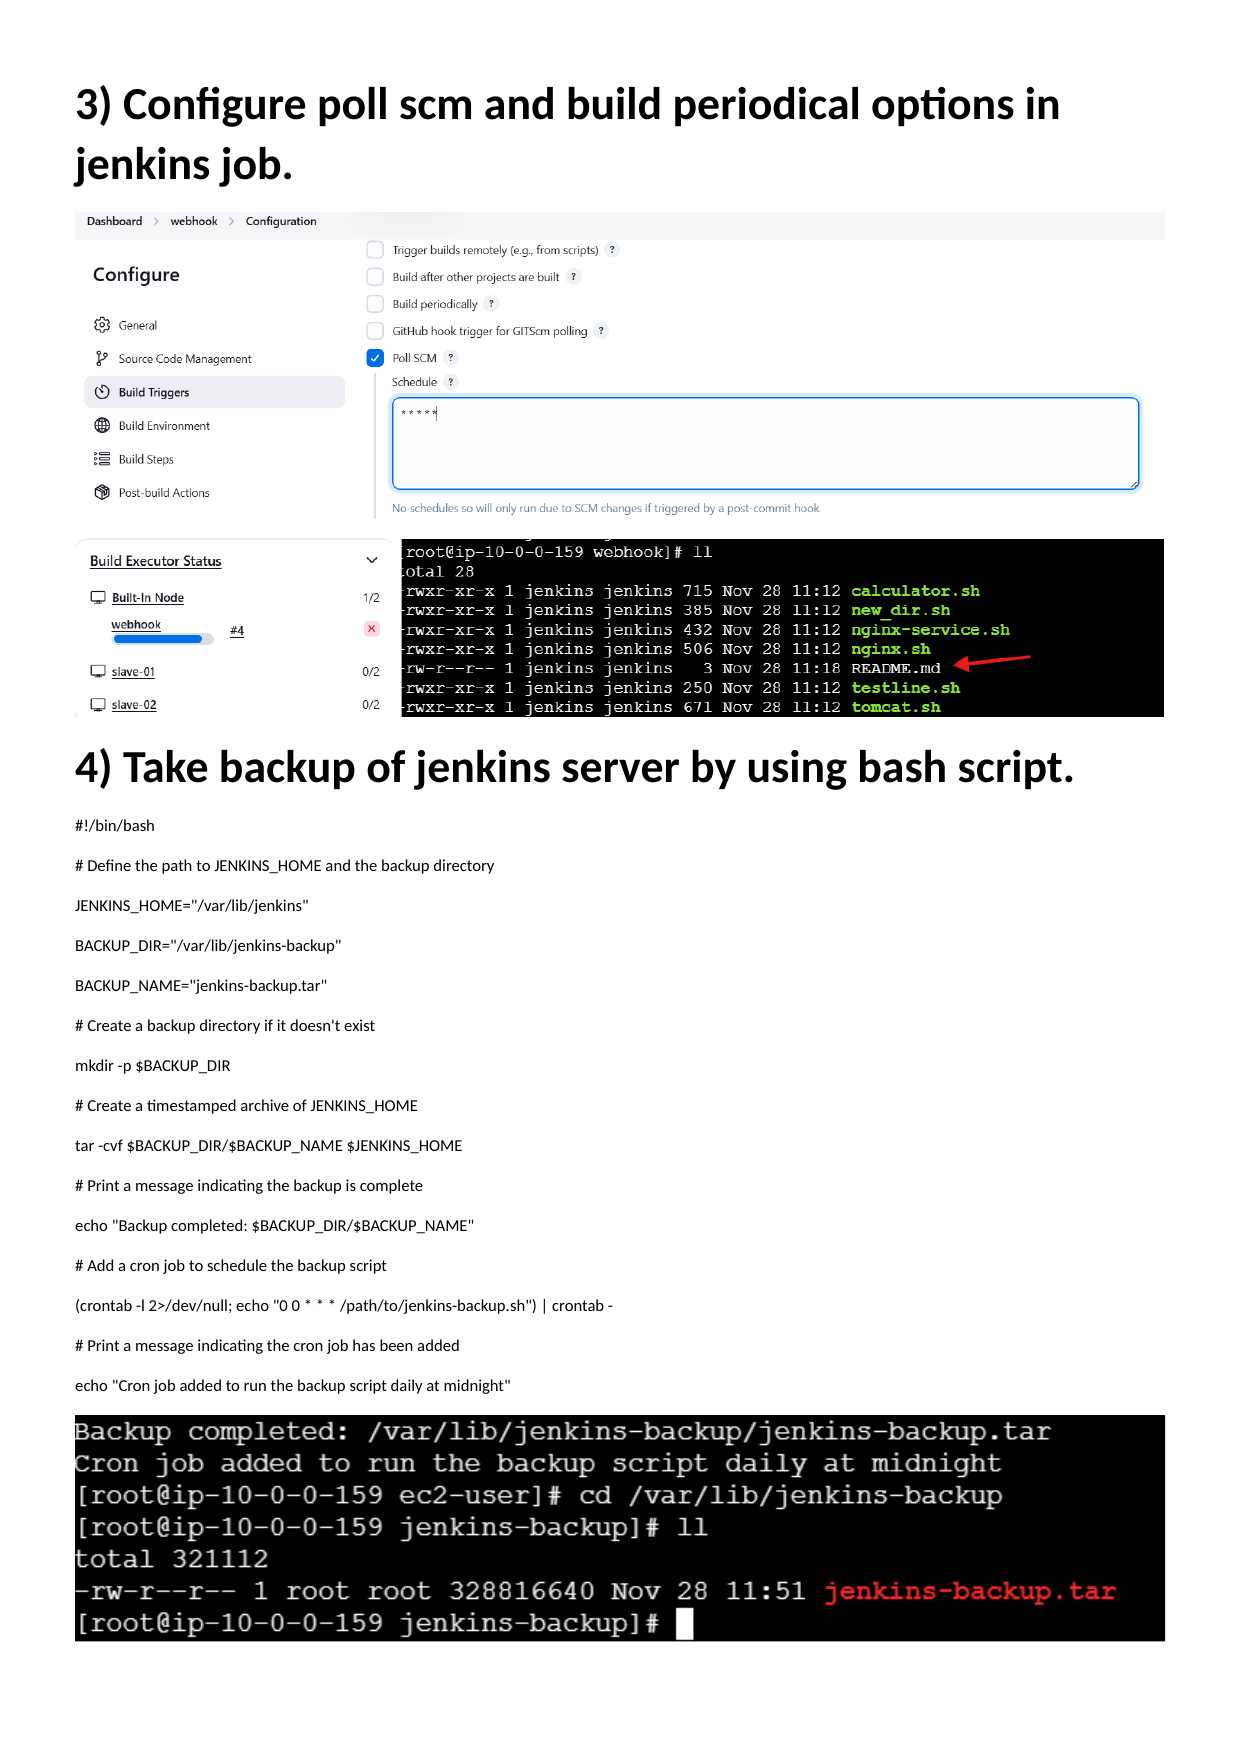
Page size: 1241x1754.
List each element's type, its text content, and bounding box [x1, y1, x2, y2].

text # Create a backup directory if it doesn't exist [75, 1015, 1165, 1035]
text # Define the path to JENKINS_HOME and the backup directory [75, 855, 1165, 875]
picture [401, 539, 1164, 717]
text BACKUP_NAME="jenkins-backup.tar" [75, 975, 1165, 995]
text 4) Take backup of jenkins server by using bash script. [75, 738, 1165, 794]
picture [75, 537, 392, 717]
text BACKUP_DIR="/var/lib/jenkins-backup" [75, 935, 1165, 955]
text 3) Configure poll scm and build periodical options in jenkins job. [75, 75, 1165, 191]
text (crontab -l 2>/dev/null; echo "0 0 * * * /path/to/jenkins-backup.sh") | crontab - [75, 1295, 1165, 1315]
text # Add a cron job to schedule the backup script [75, 1255, 1165, 1275]
text # Print a message indicating the cron job has been added [75, 1335, 1165, 1355]
text # Print a message indicating the backup is complete [75, 1175, 1165, 1195]
picture [75, 212, 1166, 519]
picture [75, 1415, 1166, 1643]
text mkdir -p $BACKUP_DIR [75, 1055, 1165, 1075]
text #!/bin/bash [75, 815, 1165, 835]
text # Create a timestamped archive of JENKINS_HOME [75, 1095, 1165, 1115]
text echo "Backup completed: $BACKUP_DIR/$BACKUP_NAME" [75, 1215, 1165, 1235]
text echo "Cron job added to run the backup script daily at midnight" [75, 1375, 1165, 1395]
text JENKINS_HOME="/var/lib/jenkins" [75, 895, 1165, 915]
text tar -cvf $BACKUP_DIR/$BACKUP_NAME $JENKINS_HOME [75, 1135, 1165, 1155]
